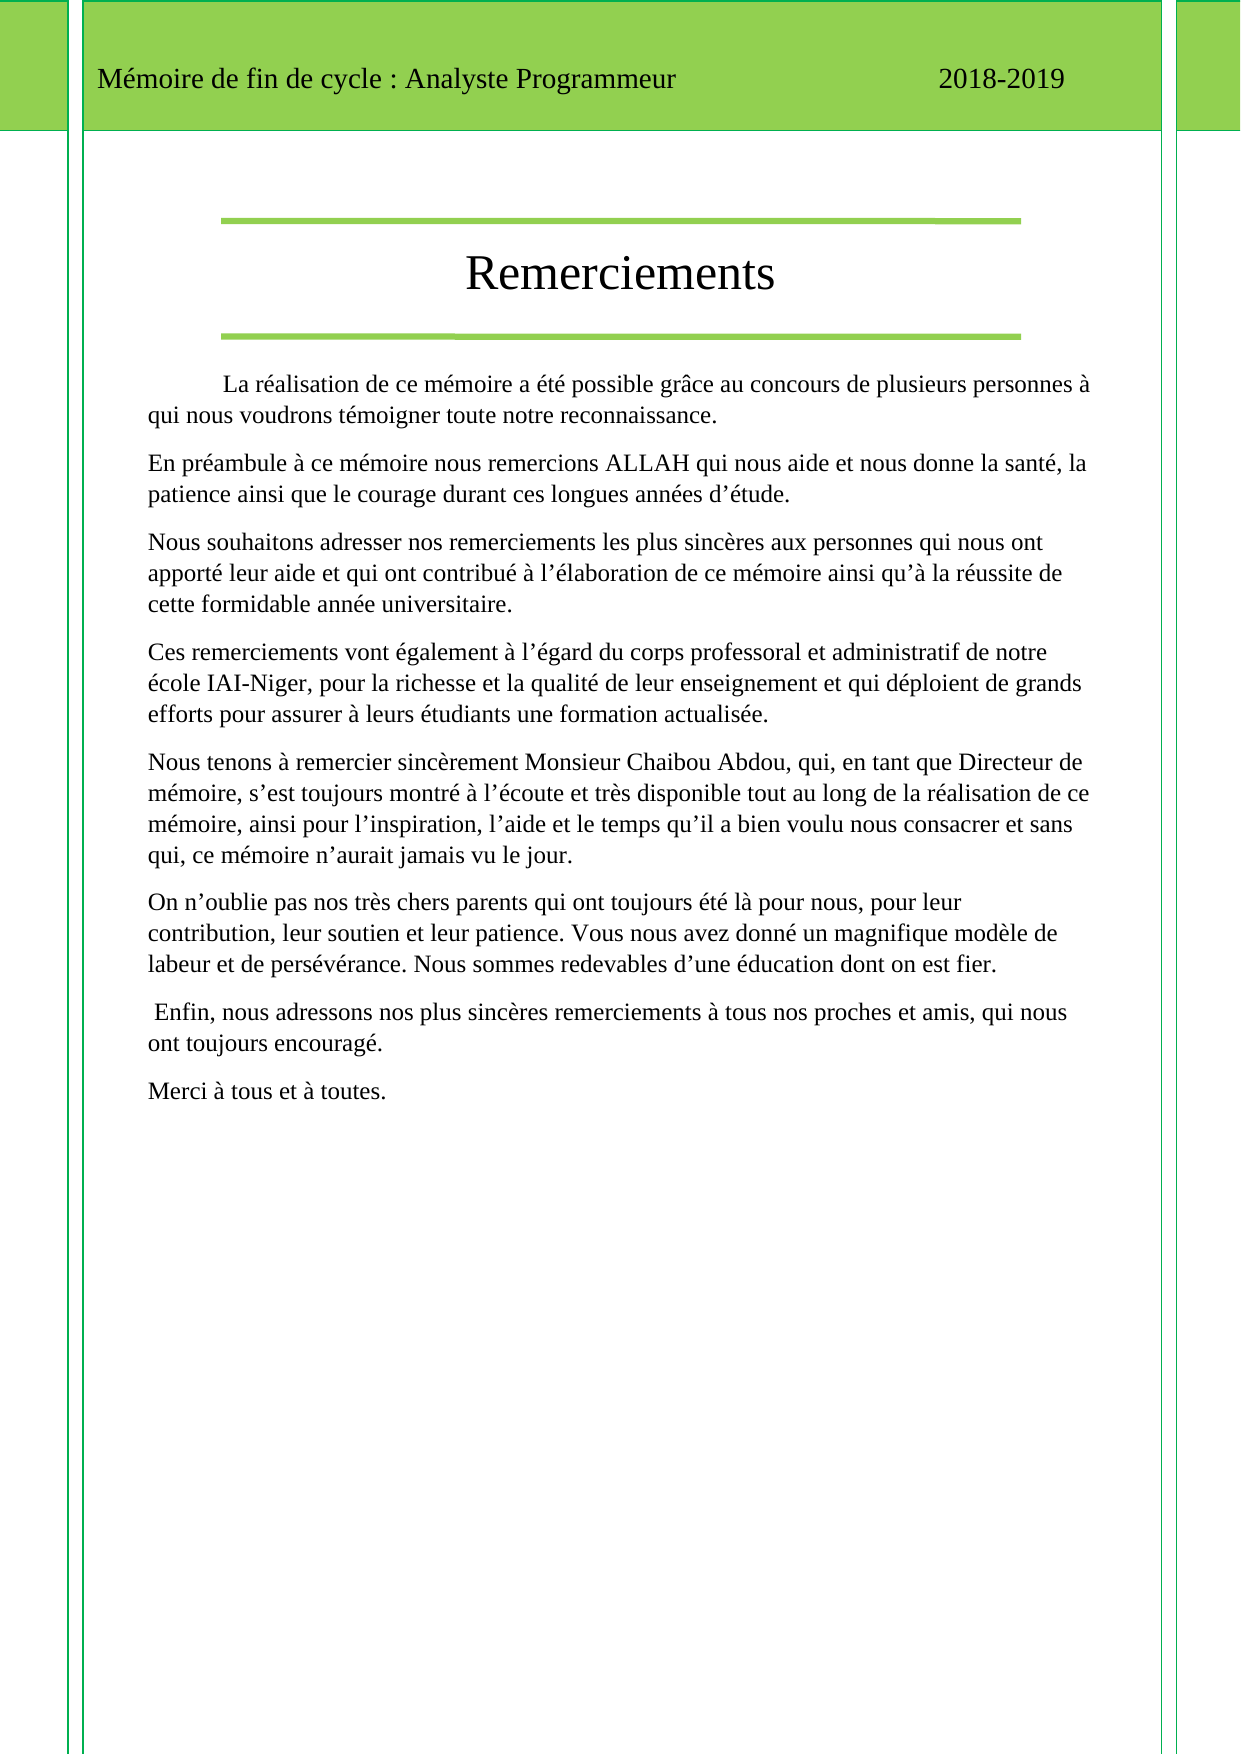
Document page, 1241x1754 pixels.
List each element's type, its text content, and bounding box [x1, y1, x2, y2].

text Nous tenons à remercier sincèrement Monsieur Chaibou Abdou, qui, en tant que Directeur de mémoire, s’est toujours montré à l’écoute et très disponible tout au long de la réalisation de ce mémoire, ainsi pour l’inspiration, l’aide et le temps qu’il a bien voulu nous consacrer et sans qui, ce mémoire n’aurait jamais vu le jour. [148, 747, 1093, 868]
text Merci à tous et à toutes. [148, 1076, 1093, 1105]
text Nous souhaitons adresser nos remerciements les plus sincères aux personnes qui nous ont apporté leur aide et qui ont contribué à l’élaboration de ce mémoire ainsi qu’à la réussite de cette formidable année universitaire. [148, 527, 1093, 618]
text La réalisation de ce mémoire a été possible grâce au concours de plusieurs personnes à qui nous voudrons témoigner toute notre reconnaissance. [148, 369, 1093, 429]
text Remerciements [148, 243, 1093, 301]
text En préambule à ce mémoire nous remercions ALLAH qui nous aide et nous donne la santé, la patience ainsi que le courage durant ces longues années d’étude. [148, 448, 1093, 508]
text On n’oublie pas nos très chers parents qui ont toujours été là pour nous, pour leur contribution, leur soutien et leur patience. Vous nous avez donné un magnifique modèle de labeur et de persévérance. Nous sommes redevables d’une éducation dont on est fier. [148, 887, 1093, 978]
text Ces remerciements vont également à l’égard du corps professoral et administratif de notre école IAI-Niger, pour la richesse et la qualité de leur enseignement et qui déploient de grands efforts pour assurer à leurs étudiants une formation actualisée. [148, 637, 1093, 728]
text Enfin, nous adressons nos plus sincères remerciements à tous nos proches et amis, qui nous ont toujours encouragé. [148, 997, 1093, 1057]
